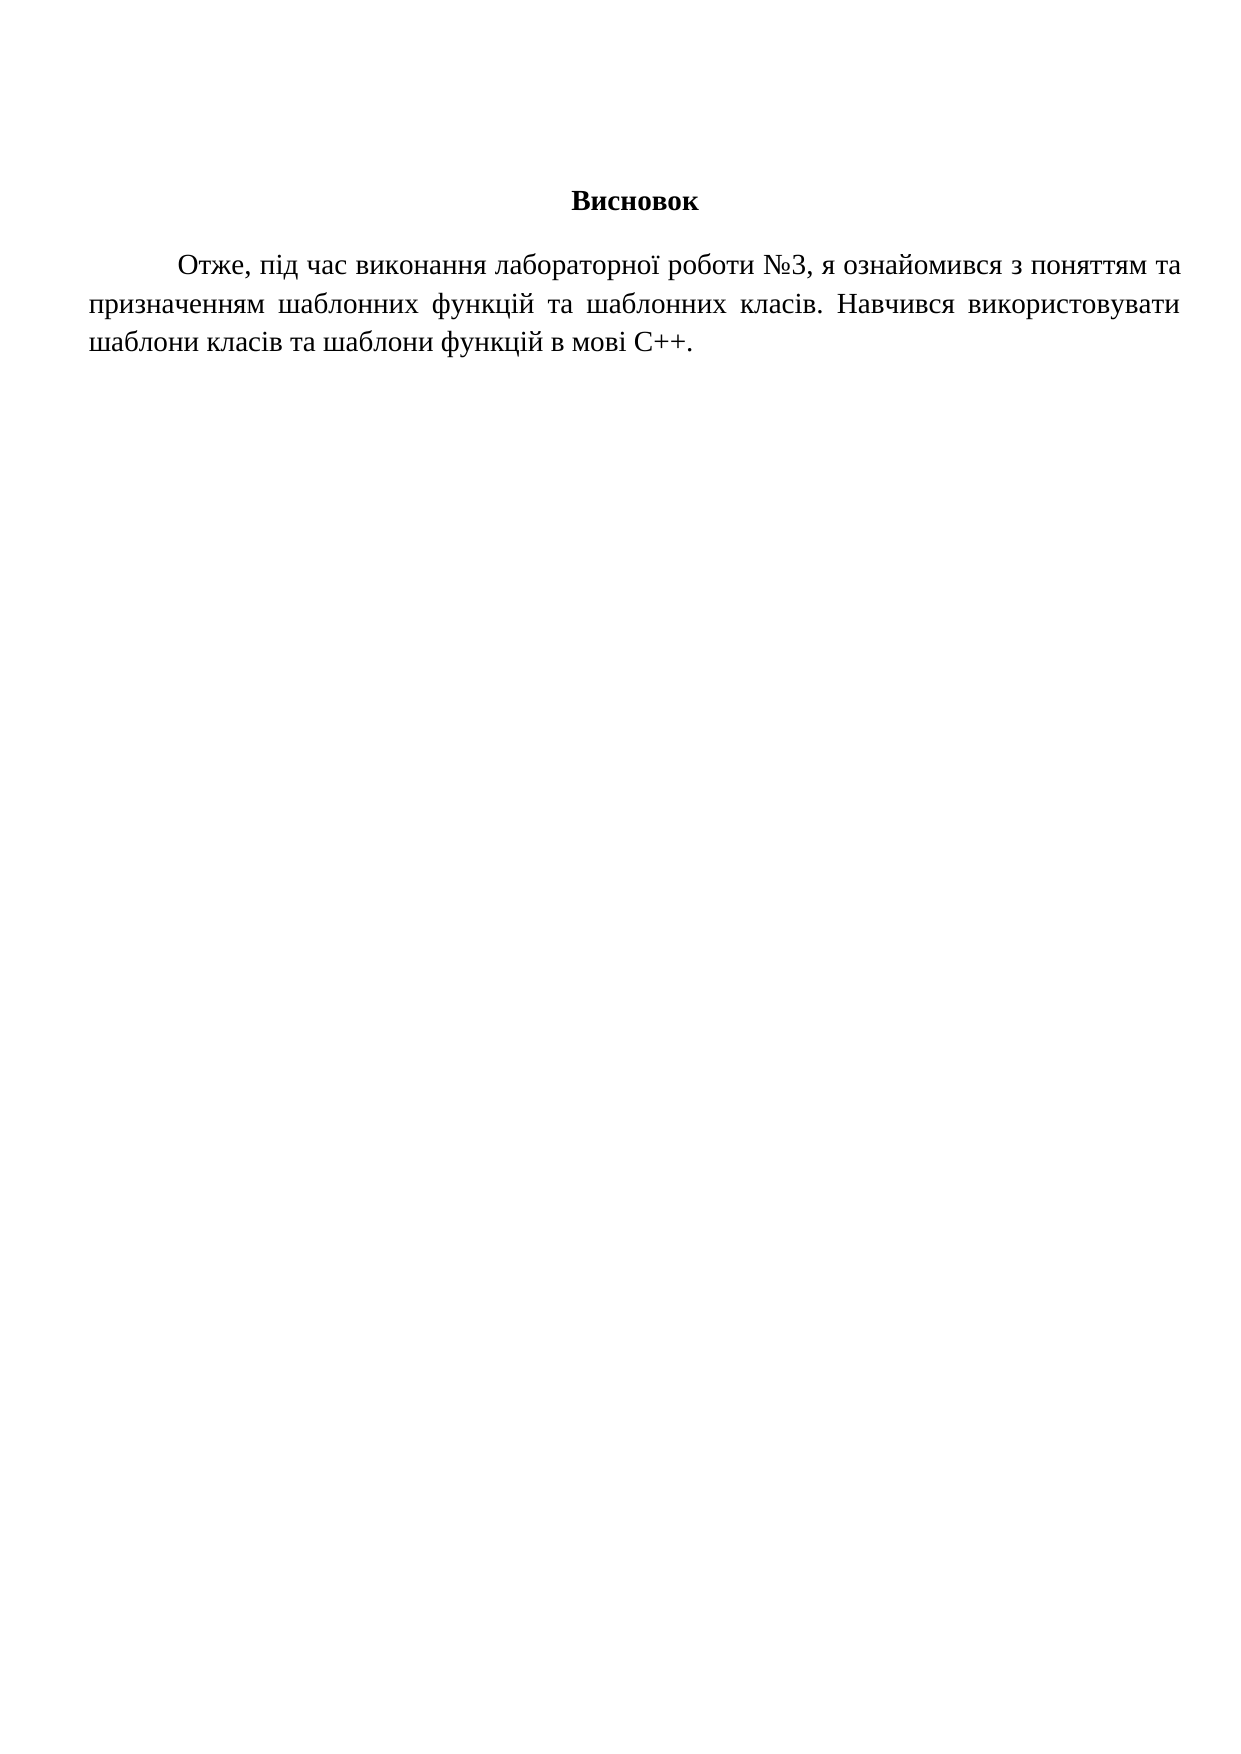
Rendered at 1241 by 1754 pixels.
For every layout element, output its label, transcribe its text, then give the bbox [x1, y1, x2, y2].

text Отже, під час виконання лабораторної роботи №3, я ознайомився з поняттям та призначенням шаблонних функцій та шаблонних класів. Навчився використовувати шаблони класів та шаблони функцій в мові С++. [88, 247, 1181, 358]
text Висновок [88, 183, 1181, 216]
